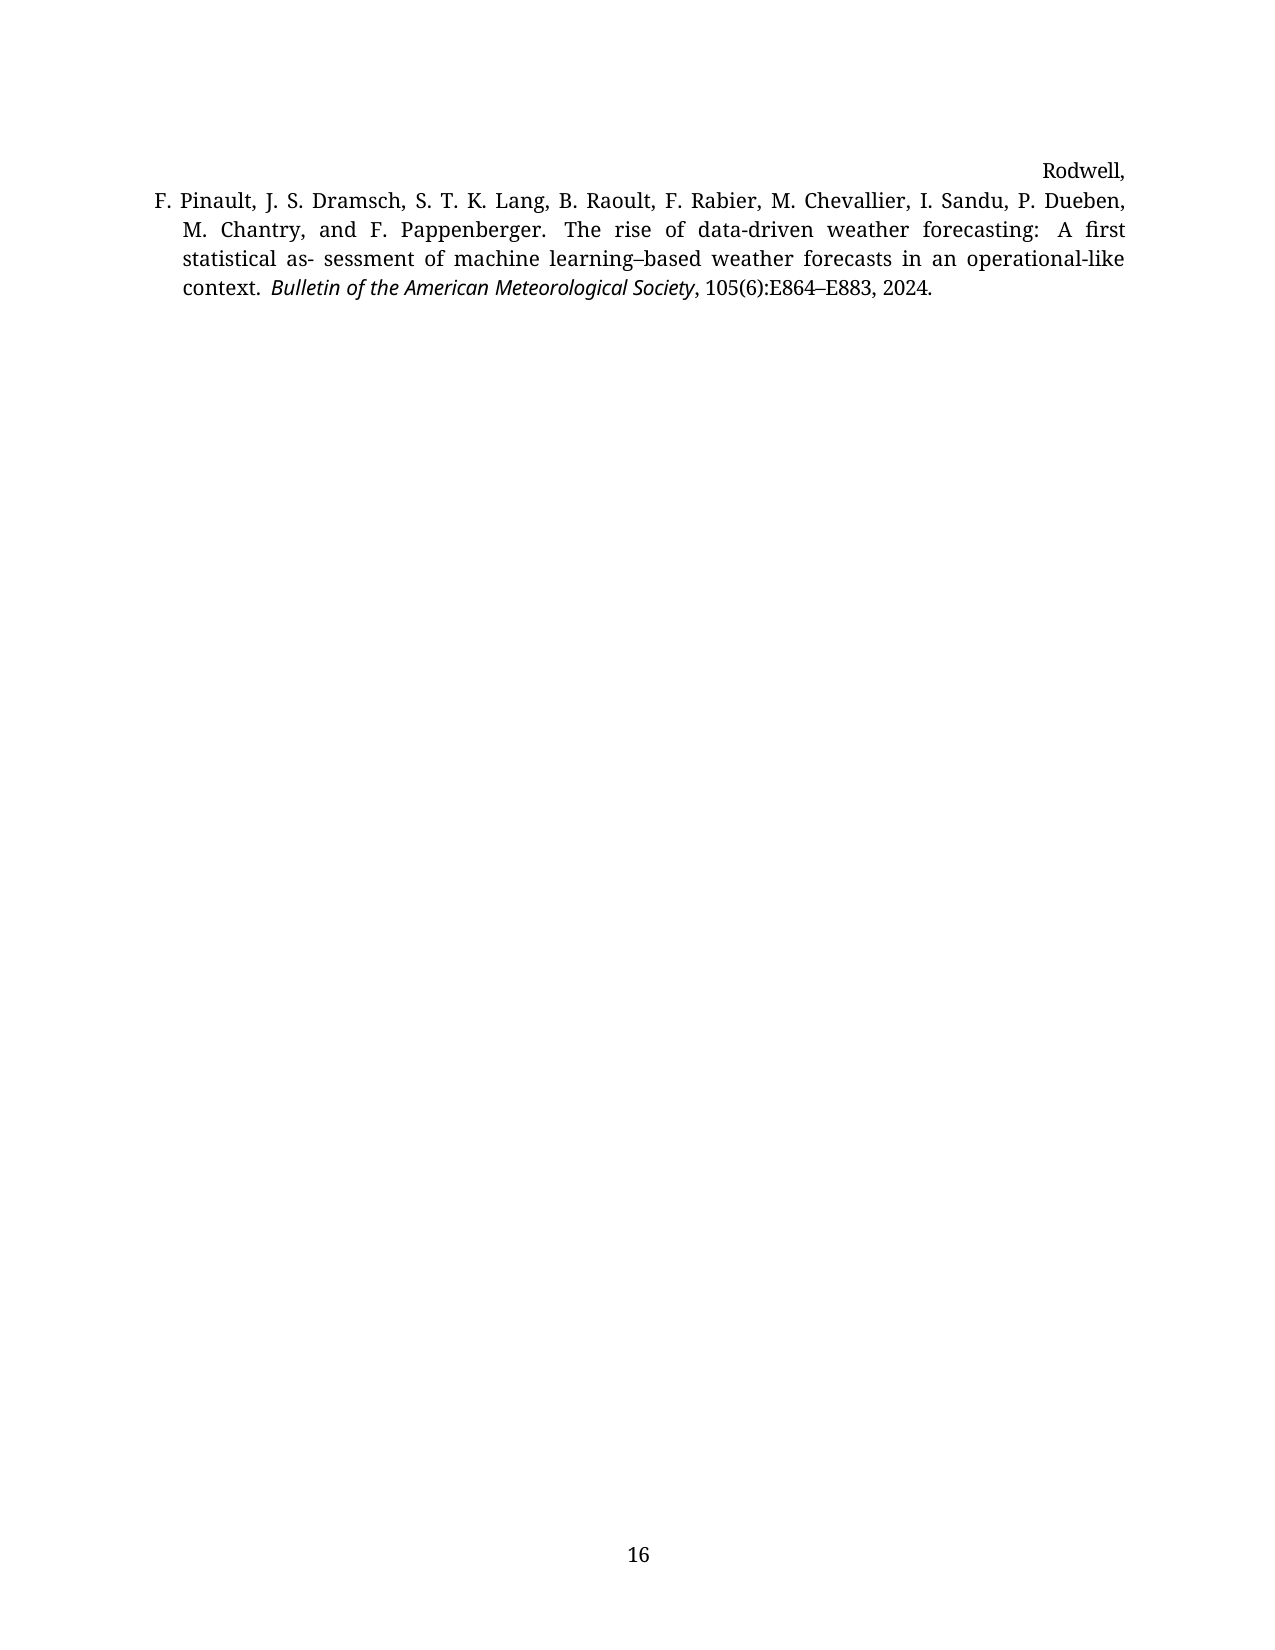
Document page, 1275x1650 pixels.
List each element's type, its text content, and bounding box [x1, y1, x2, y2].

text F. Pinault, J. S. Dramsch, S. T. K. Lang, B. Raoult, F. Rabier, M. Chevallier, I. Sandu, P. Dueben, [137, 186, 1125, 214]
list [137, 156, 1125, 185]
text M. Chantry, and F. Pappenberger. The rise of data-driven weather forecasting: A first statistical as- sessment of machine learning–based weather forecasts in an operational-like context. Bulletin of the American Meteorological Society, 105(6):E864–E883, 2024. [182, 216, 1125, 301]
